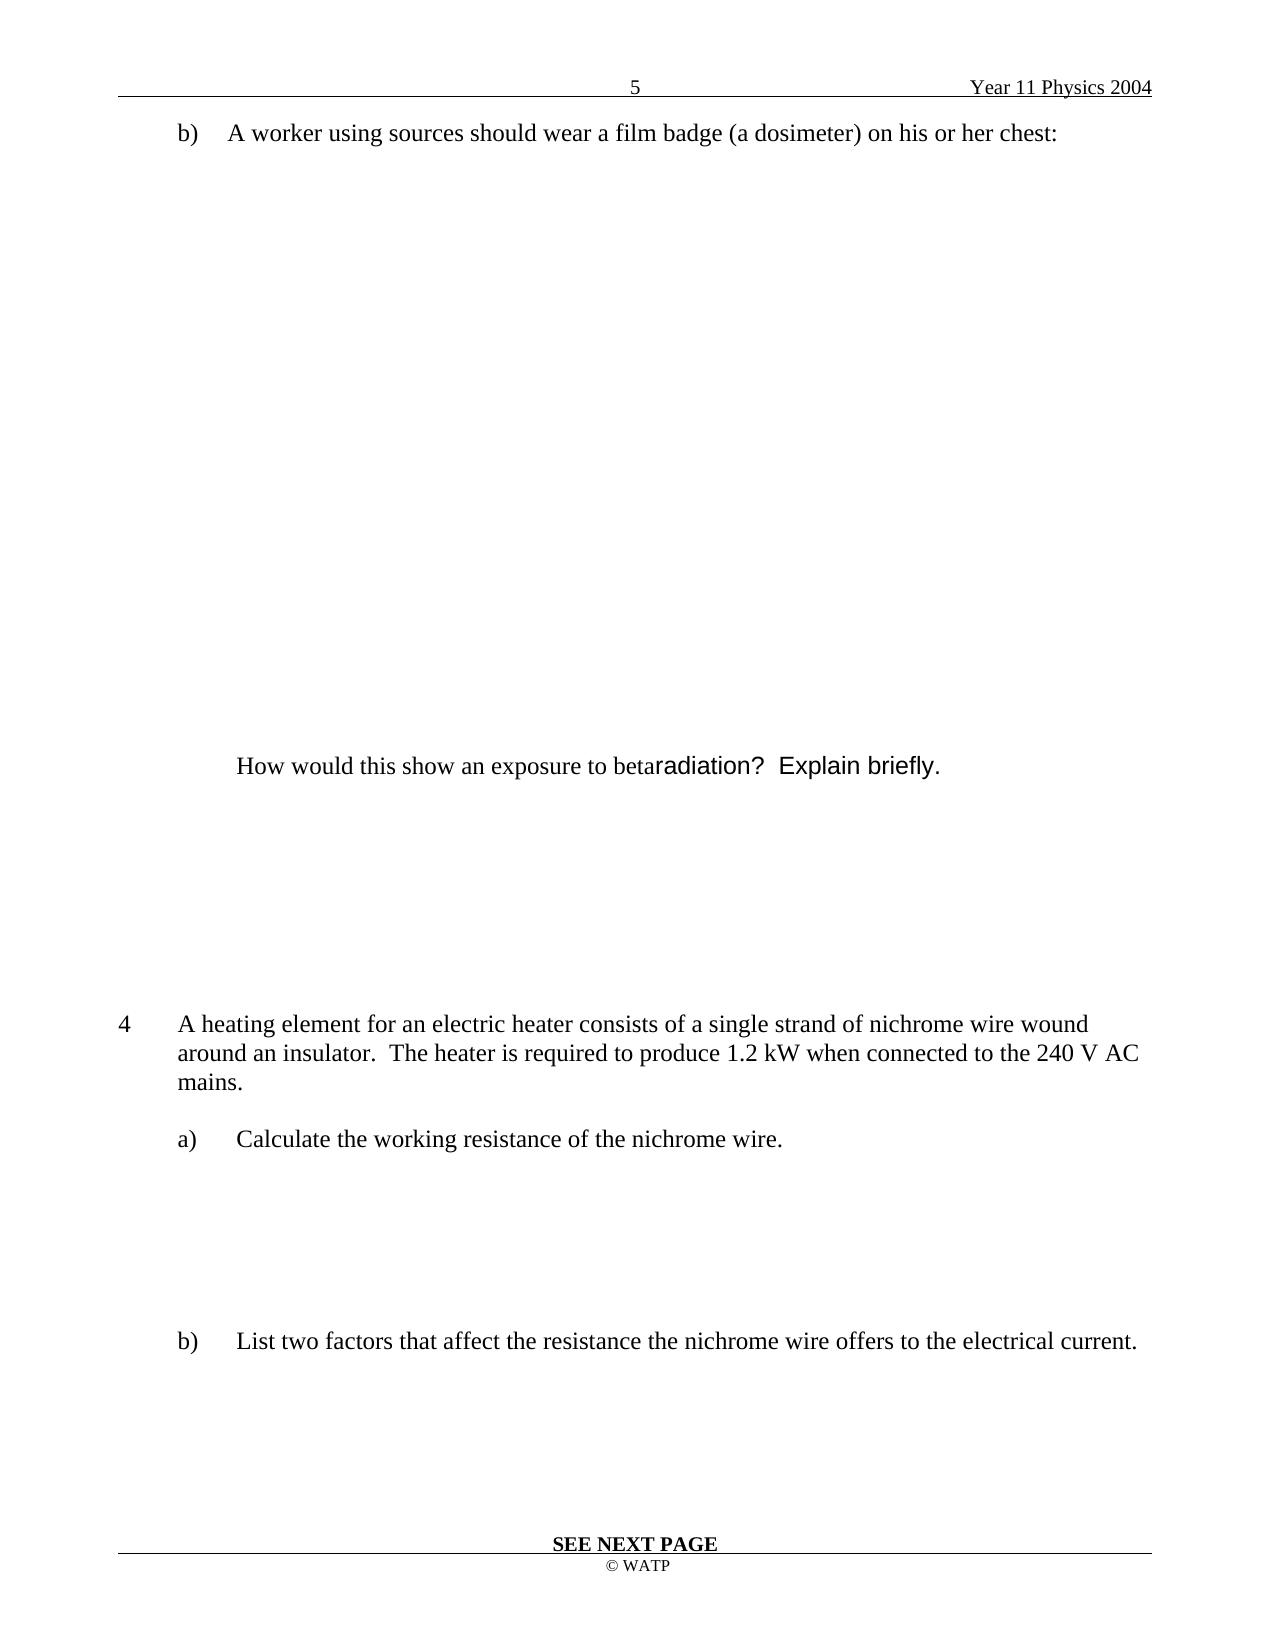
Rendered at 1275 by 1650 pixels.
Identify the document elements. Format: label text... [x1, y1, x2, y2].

list A worker using sources should wear a film badge (a dosimeter) on his or her chest: [177, 118, 1157, 147]
text How would this show an exposure to betaradiation? Explain briefly. [236, 751, 1157, 779]
text 4 A heating element for an electric heater consists of a single strand of nichrome wire wound around an insulator. The heater is required to produce 1.2 kW when connected to the 240 V AC mains. [118, 1009, 1157, 1096]
text b) List two factors that affect the resistance the nichrome wire offers to the electrical current. [177, 1326, 1157, 1354]
text a) Calculate the working resistance of the nichrome wire. [177, 1124, 1157, 1153]
